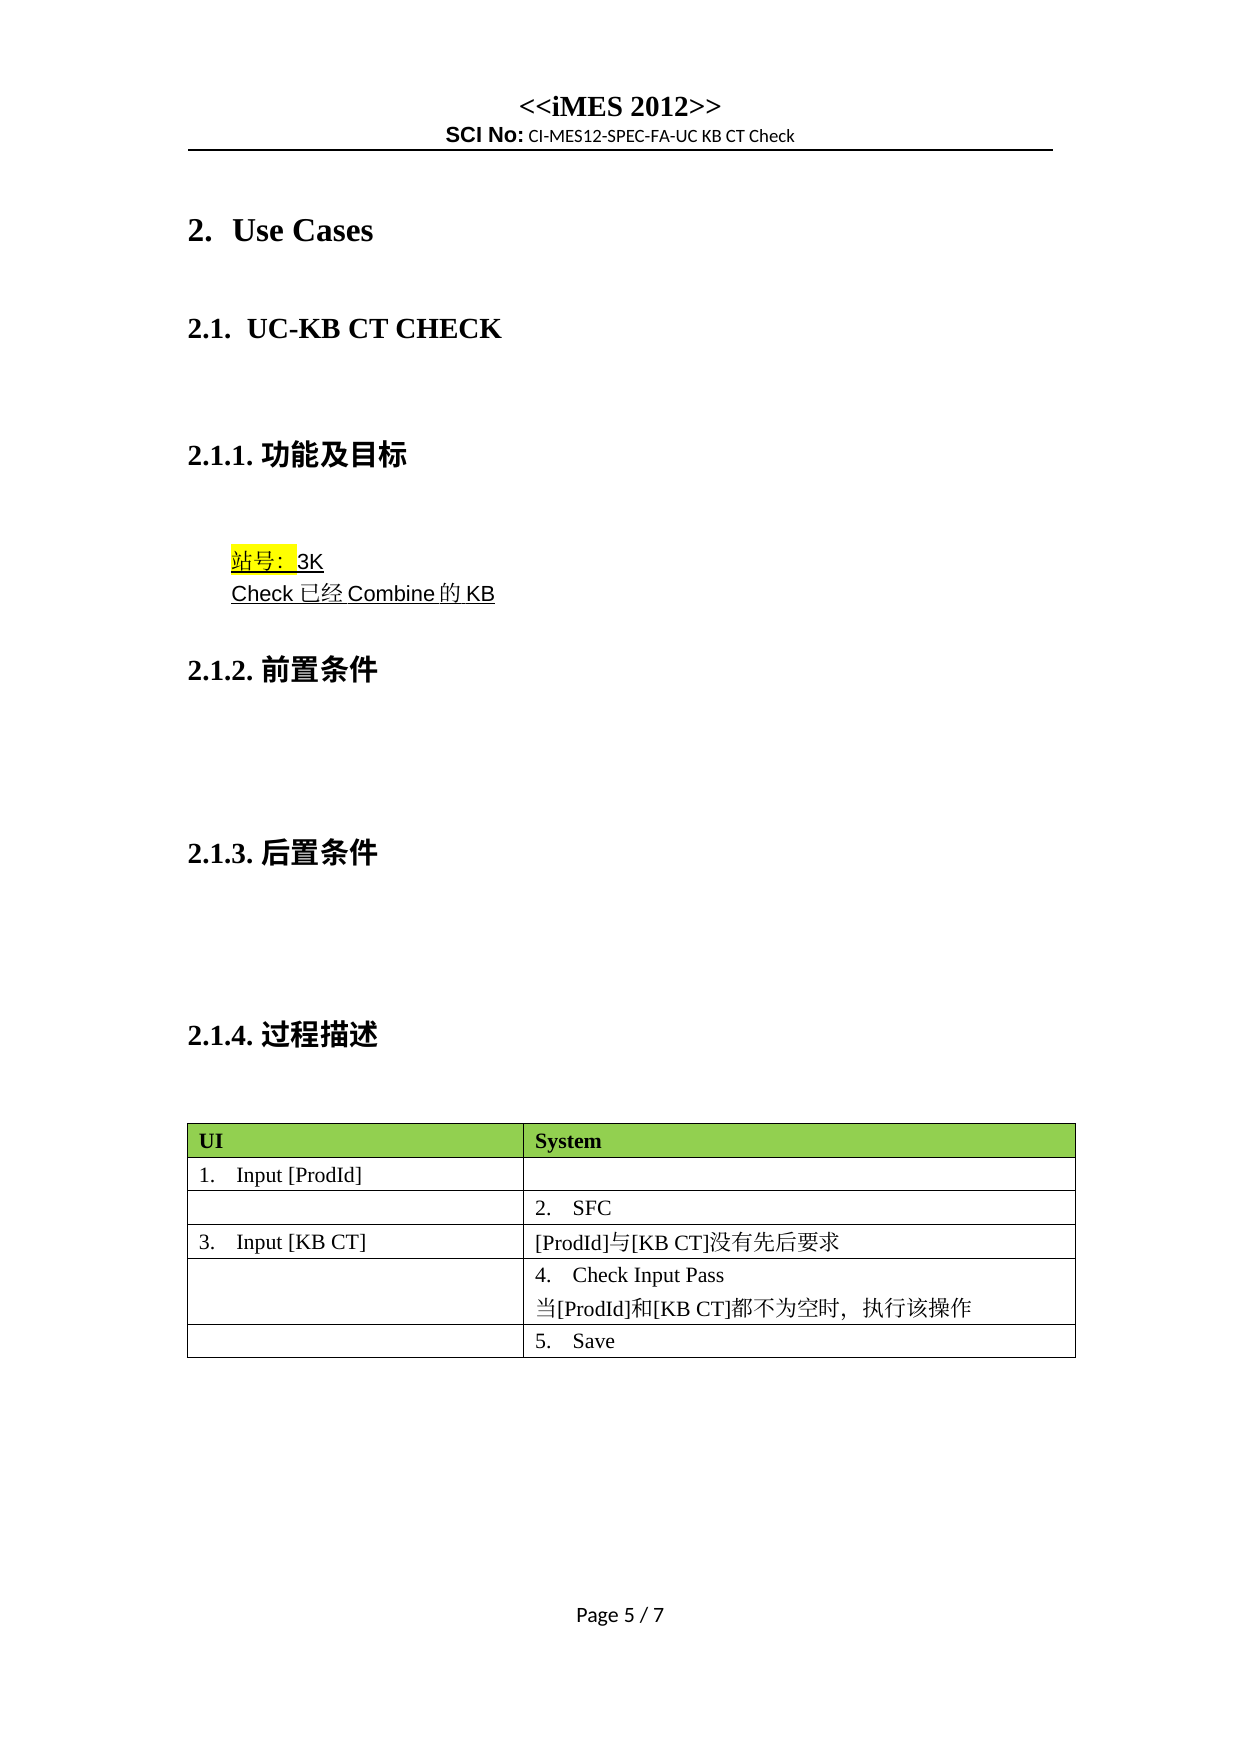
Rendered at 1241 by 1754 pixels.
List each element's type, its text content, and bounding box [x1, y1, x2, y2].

subtitle 后置条件 [187, 818, 1053, 883]
table_cell [ProdId]与[KB CT]没有先后要求 [524, 1225, 1075, 1257]
subtitle 过程描述 [187, 1000, 1053, 1065]
table_cell [524, 1158, 1075, 1190]
subtitle 功能及目标 [187, 420, 1053, 485]
subtitle 前置条件 [187, 635, 1053, 700]
table_header UI [188, 1124, 523, 1157]
table_cell [188, 1259, 523, 1323]
text 站号：3K [187, 543, 1053, 576]
table_cell Save [524, 1325, 1075, 1357]
table_header System [524, 1124, 1075, 1157]
table_cell [188, 1325, 523, 1357]
subtitle Use Cases [187, 196, 1053, 261]
table_cell SFC [524, 1191, 1075, 1224]
table_cell Check Input Pass 当[ProdId]和[KB CT]都不为空时，执行该操作 [524, 1259, 1075, 1323]
text Check 已经Combine的KB [187, 576, 1053, 608]
table_cell [188, 1191, 523, 1224]
table_cell Input [ProdId] [188, 1158, 523, 1190]
subtitle UC-KB CT CHECK [187, 296, 1053, 361]
table_cell Input [KB CT] [188, 1225, 523, 1257]
